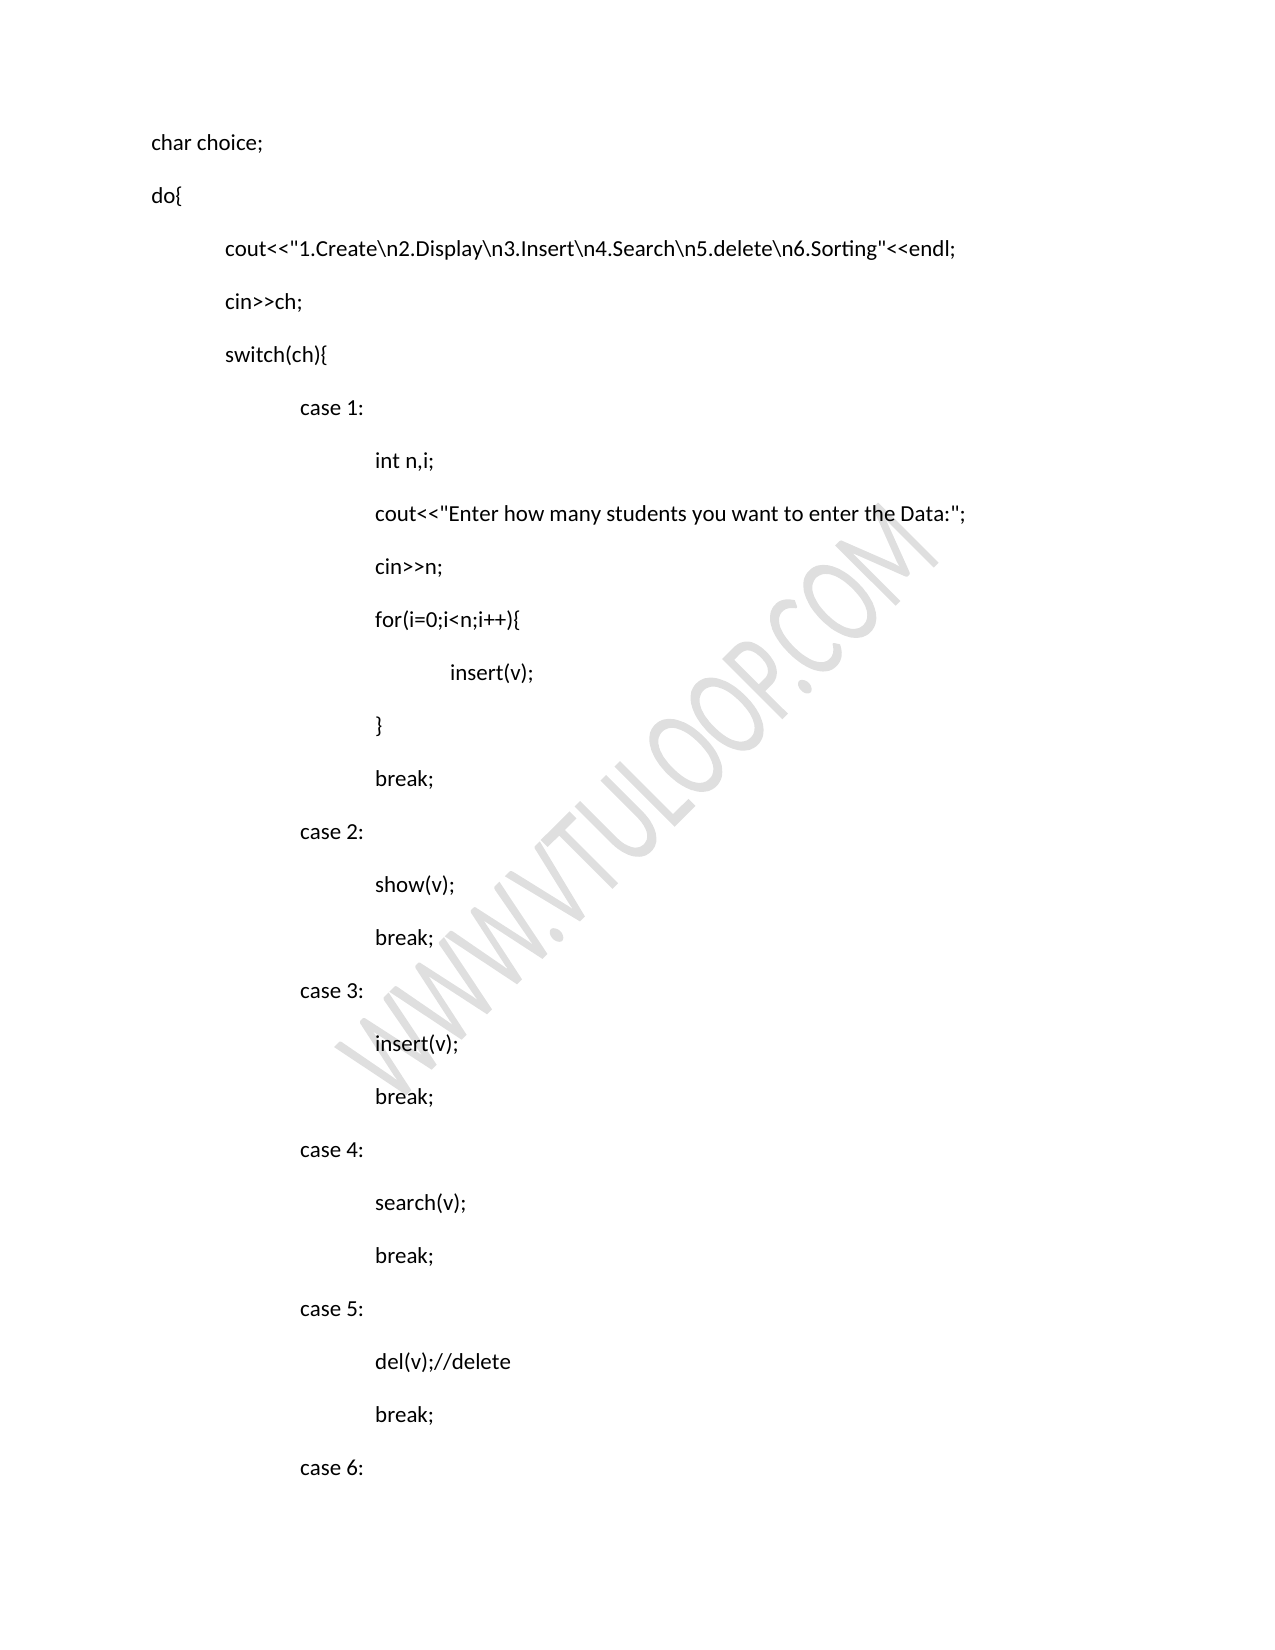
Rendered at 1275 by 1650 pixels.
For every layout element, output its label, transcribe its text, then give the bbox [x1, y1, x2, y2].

text search(v); [150, 1188, 1123, 1216]
text cin>>ch; [150, 287, 1123, 315]
text } [150, 711, 1123, 739]
text case 5: [150, 1294, 1123, 1322]
text del(v);//delete [150, 1347, 1123, 1375]
text show(v); [150, 870, 1123, 898]
text do{ [150, 181, 1123, 209]
text char choice; [150, 128, 1123, 156]
text cin>>n; [150, 552, 1123, 580]
text case 4: [150, 1135, 1123, 1163]
text break; [150, 1400, 1123, 1428]
text int n,i; [150, 446, 1123, 474]
text break; [150, 923, 1123, 951]
text cout<<"Enter how many students you want to enter the Data:"; [150, 499, 1123, 527]
text case 3: [150, 976, 1123, 1004]
text break; [150, 1082, 1123, 1110]
text case 6: [150, 1453, 1123, 1481]
text case 2: [150, 817, 1123, 845]
text for(i=0;i<n;i++){ [150, 605, 1123, 633]
text insert(v); [150, 658, 1123, 686]
text switch(ch){ [150, 340, 1123, 368]
text break; [150, 1241, 1123, 1269]
text case 1: [150, 393, 1123, 421]
text insert(v); [150, 1029, 1123, 1057]
text cout<<"1.Create\n2.Display\n3.Insert\n4.Search\n5.delete\n6.Sorting"<<endl; [150, 234, 1123, 262]
text break; [150, 764, 1123, 792]
